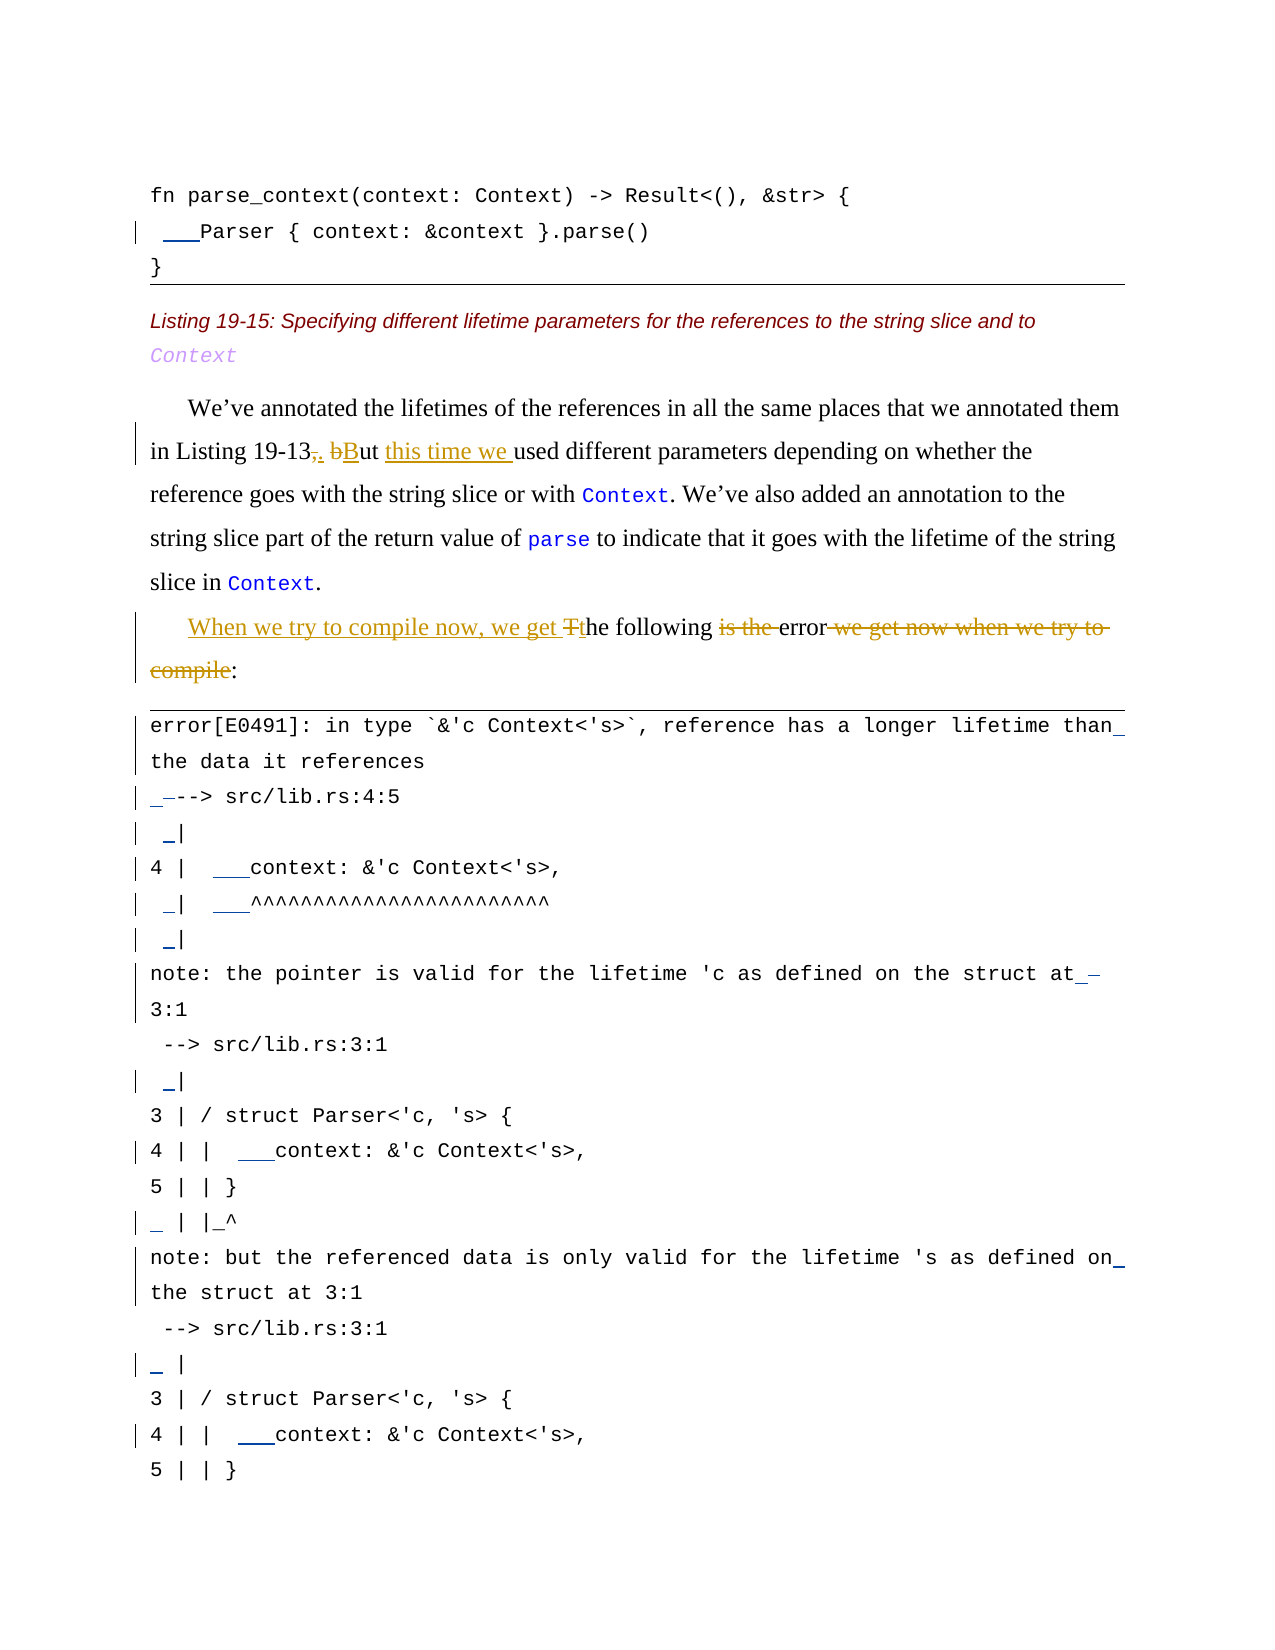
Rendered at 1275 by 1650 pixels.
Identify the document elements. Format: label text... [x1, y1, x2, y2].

text error[E0491]: in type `&'c Context<'s>`, reference has a longer lifetime thanthe data it references [150, 711, 1125, 774]
text 3 | / struct Parser<'c, 's> { [150, 1388, 1125, 1412]
text | [150, 928, 1125, 952]
text 4 | context: &'c Context<'s>, [150, 857, 1125, 881]
list Listing 19-15: Specifying different lifetime parameters for the references to the string slice and to Context [150, 309, 1125, 369]
text We’ve annotated the lifetimes of the references in all the same places that we annotated them in Listing 19-13 ut used different parameters depending on whether the reference goes with the string slice or with Context. We’ve also added an annotation to the string slice part of the return value of parse to indicate that it goes with the lifetime of the string slice in Context. [150, 393, 1125, 597]
text 4 | | context: &'c Context<'s>, [150, 1424, 1125, 1447]
text fn parse_context(context: Context) -> Result<(), &str> { [150, 185, 1125, 209]
text } [150, 256, 1125, 284]
text | [150, 1070, 1125, 1093]
text | [150, 822, 1125, 845]
text note: the pointer is valid for the lifetime 'c as defined on the struct at3:1 [150, 963, 1125, 1022]
text 3 | / struct Parser<'c, 's> { [150, 1105, 1125, 1129]
text --> src/lib.rs:4:5 [150, 786, 1125, 810]
text --> src/lib.rs:3:1 [150, 1034, 1125, 1058]
text 5 | | } [150, 1176, 1125, 1199]
text | [150, 1353, 1125, 1377]
text note: but the referenced data is only valid for the lifetime 's as defined onthe struct at 3:1 [150, 1247, 1125, 1306]
text 5 | | } [150, 1459, 1125, 1483]
text he following error: [150, 612, 1125, 683]
text --> src/lib.rs:3:1 [150, 1318, 1125, 1341]
text | ^^^^^^^^^^^^^^^^^^^^^^^^ [150, 893, 1125, 916]
text 4 | | context: &'c Context<'s>, [150, 1141, 1125, 1164]
text Parser { context: &context }.parse() [150, 221, 1125, 244]
text | |_^ [150, 1211, 1125, 1235]
